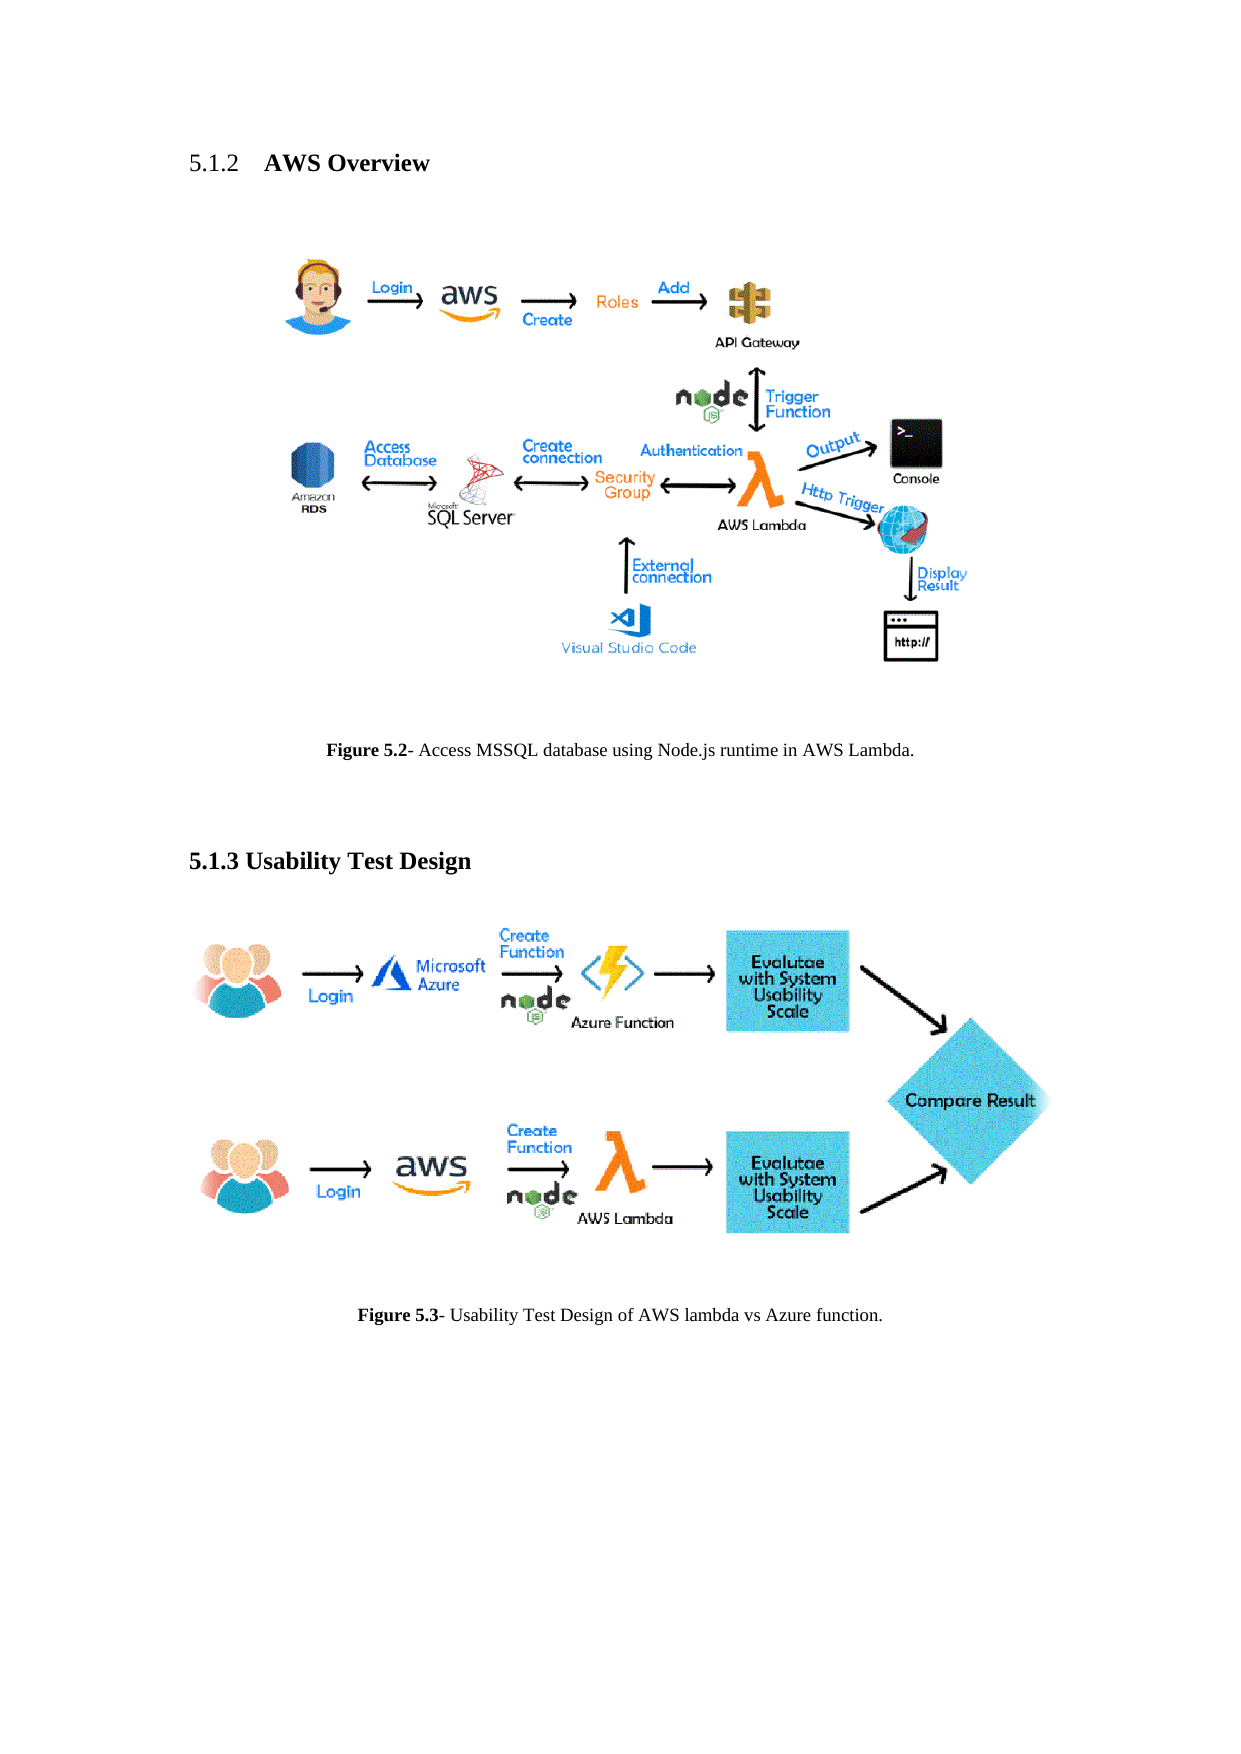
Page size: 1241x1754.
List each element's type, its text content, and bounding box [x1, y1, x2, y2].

text Figure 5.3- Usability Test Design of AWS lambda vs Azure function. [189, 1304, 1052, 1326]
list Figure 5.2- Access MSSQL database using Node.js runtime in AWS Lambda. [189, 739, 1052, 761]
picture [286, 235, 955, 678]
subtitle AWS Overview [189, 148, 1052, 176]
subtitle 5.1.3 Usability Test Design [189, 846, 1052, 875]
picture [217, 932, 1029, 1246]
